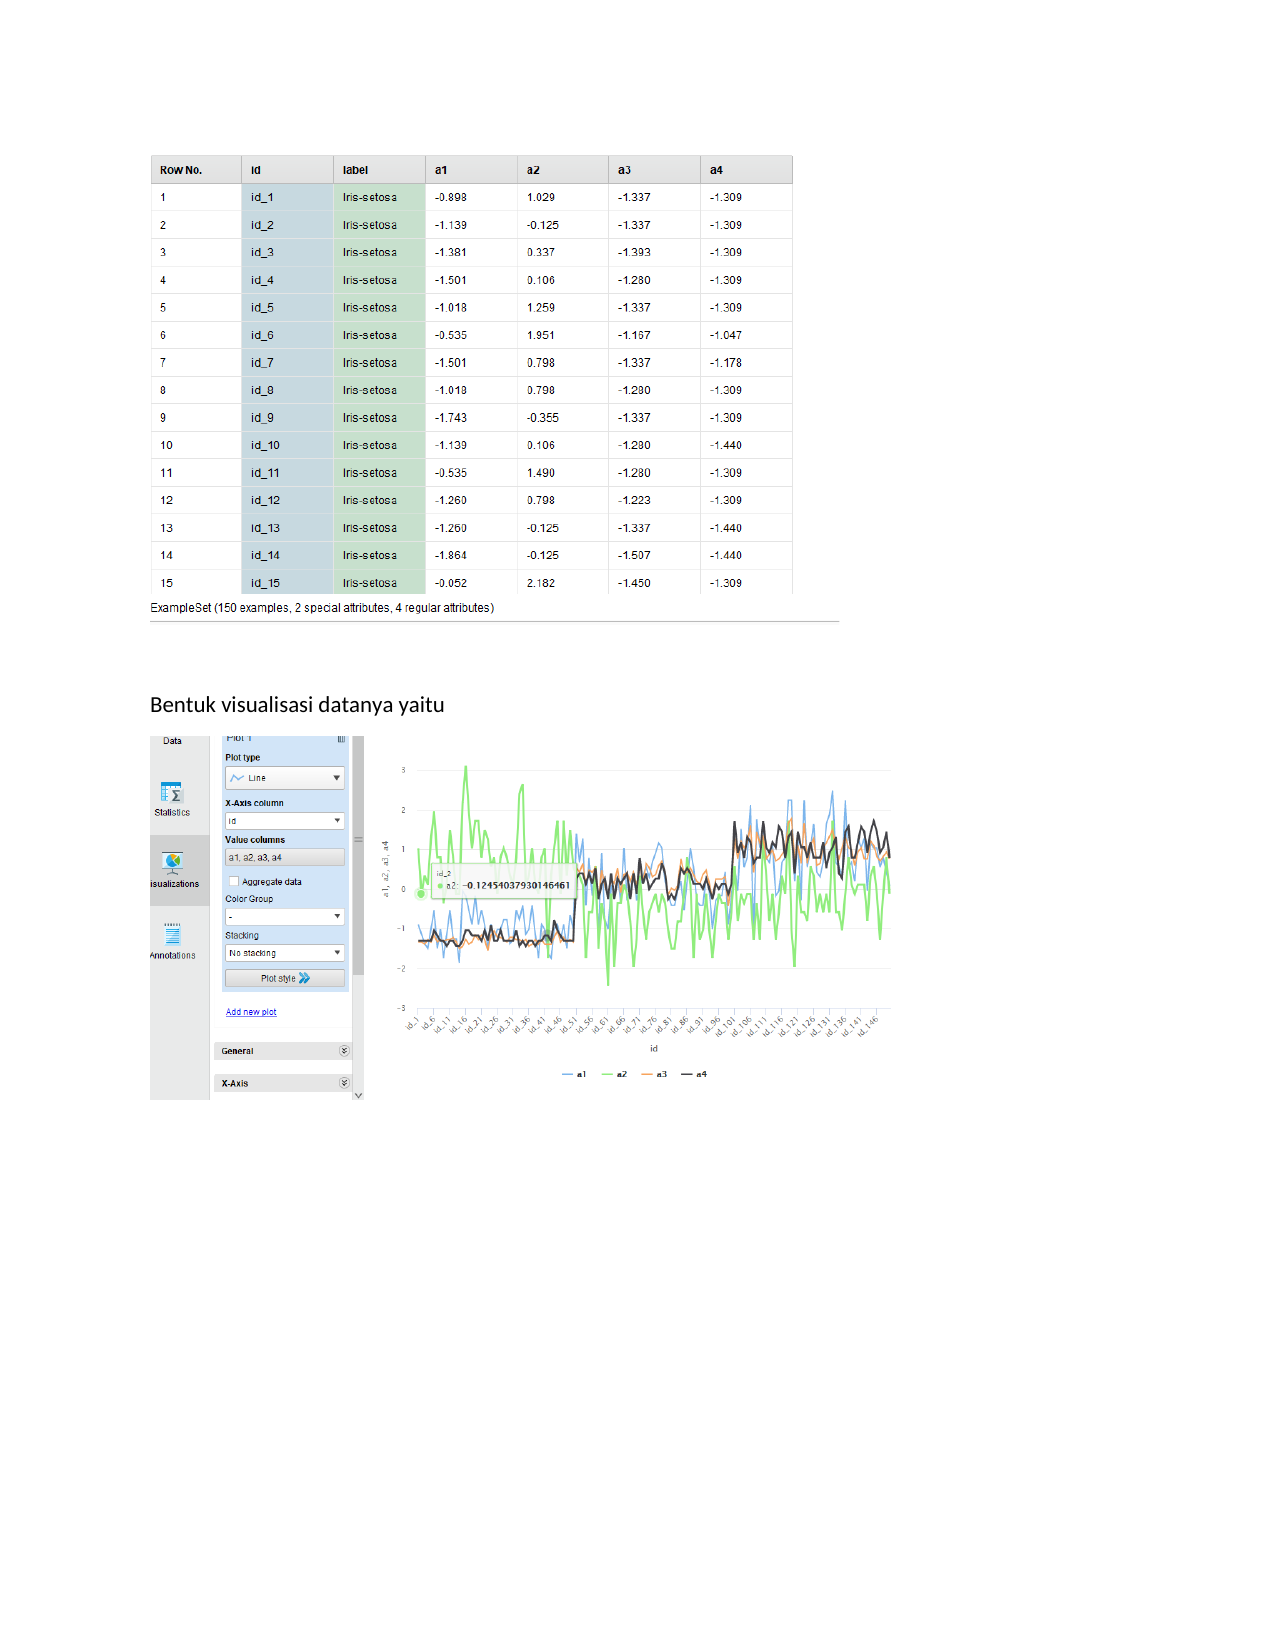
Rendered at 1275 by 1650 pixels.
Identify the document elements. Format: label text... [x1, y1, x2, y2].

picture [150, 150, 840, 625]
picture [150, 736, 896, 1100]
text Bentuk visualisasi datanya yaitu [150, 690, 1125, 718]
